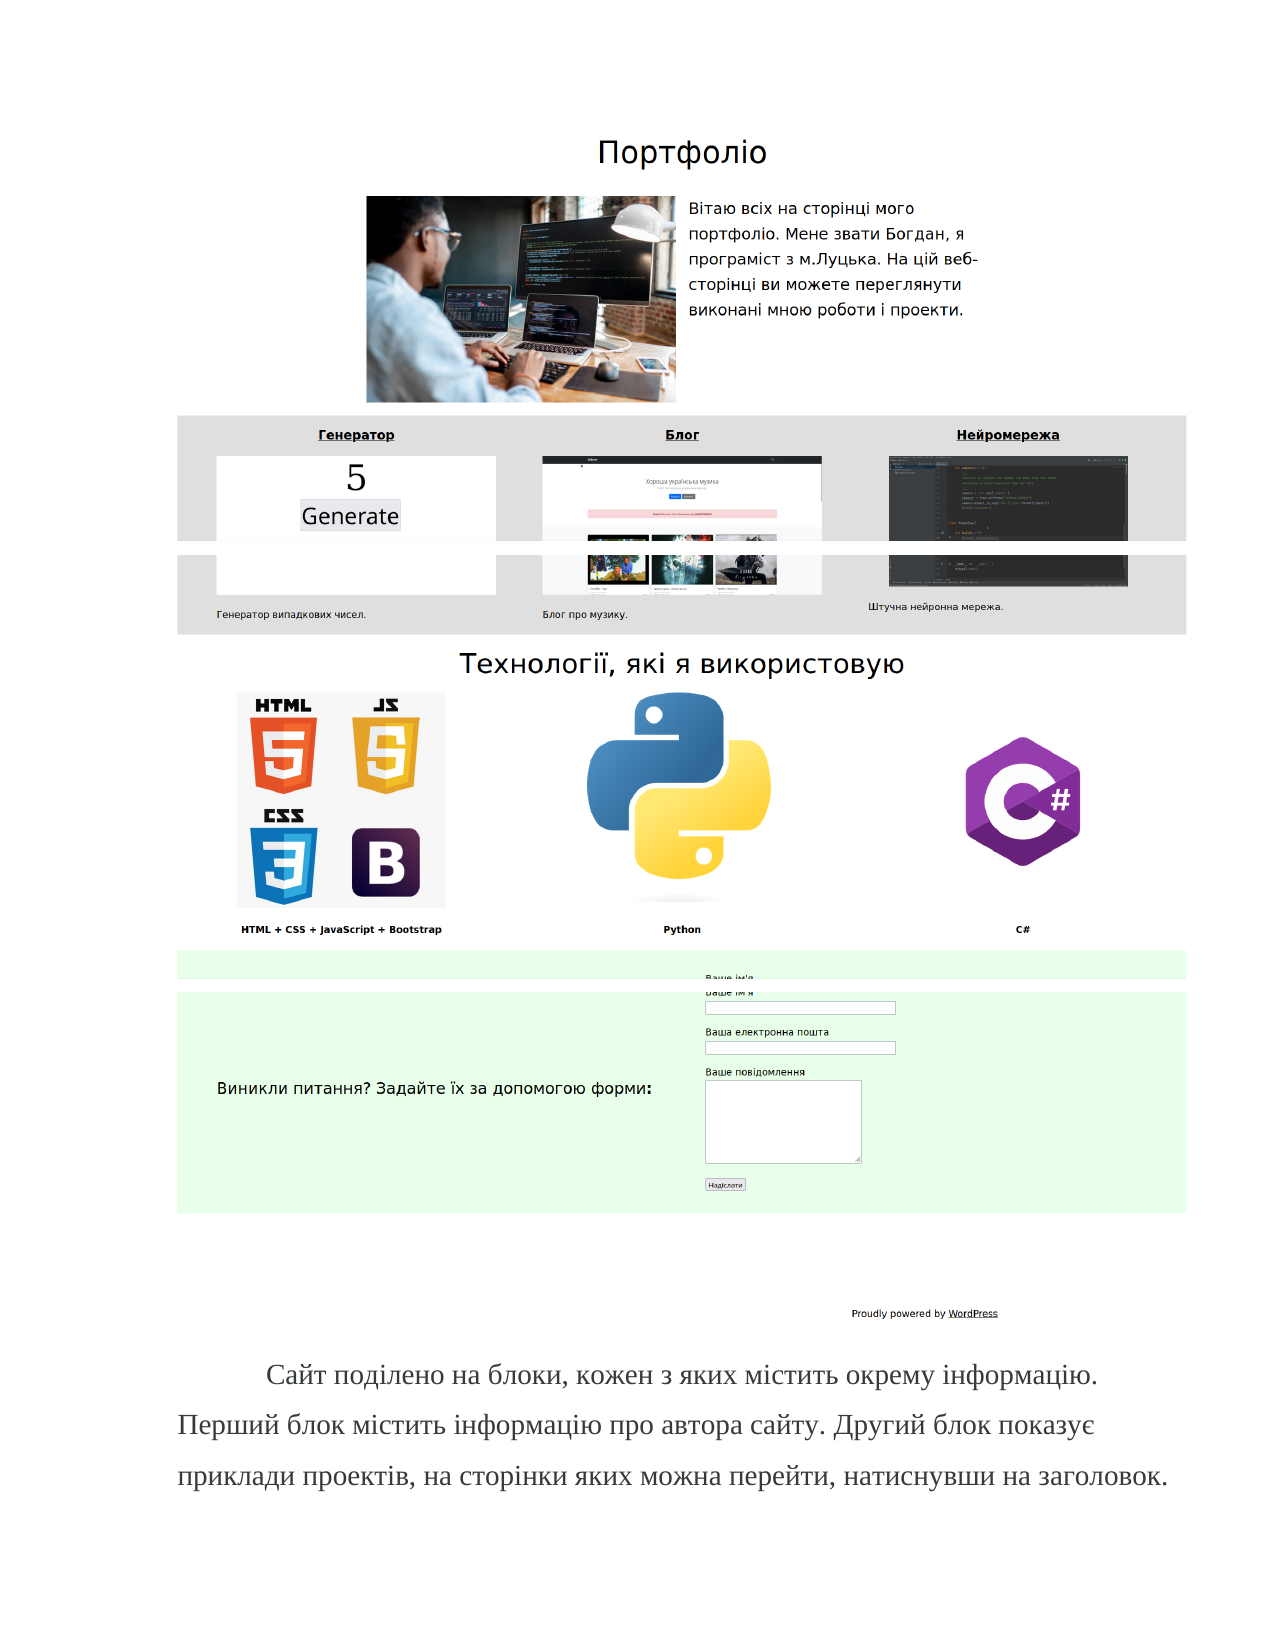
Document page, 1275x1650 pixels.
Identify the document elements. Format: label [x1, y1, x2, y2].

text [177, 1357, 1186, 1491]
picture [177, 555, 1187, 979]
picture [177, 992, 1187, 1343]
picture [177, 118, 1187, 541]
